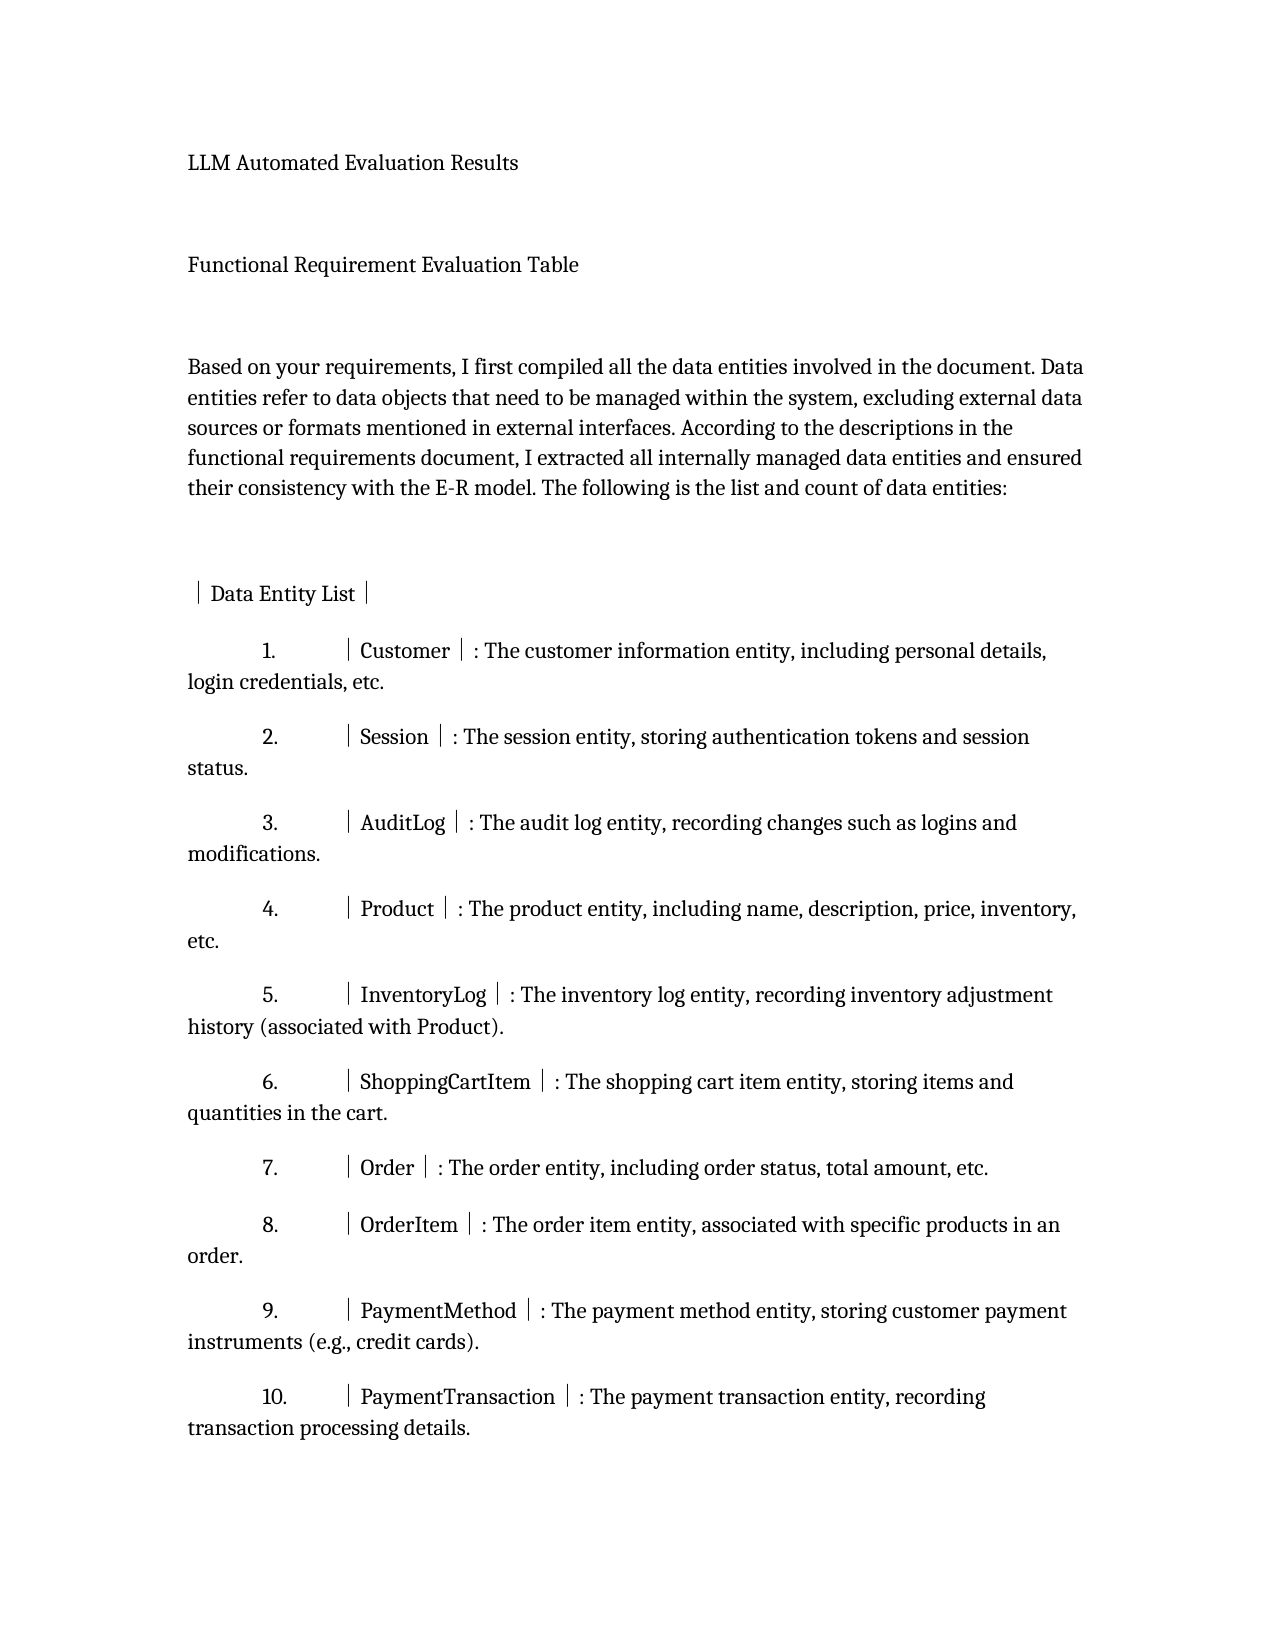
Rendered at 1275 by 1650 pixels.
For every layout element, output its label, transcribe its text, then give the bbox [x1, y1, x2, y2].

text 9. ｜PaymentMethod｜: The payment method entity, storing customer payment instruments (e.g., credit cards). [187, 1294, 1087, 1355]
text LLM Automated Evaluation Results [187, 150, 1087, 176]
text 5. ｜InventoryLog｜: The inventory log entity, recording inventory adjustment history (associated with Product). [187, 978, 1087, 1040]
text 6. ｜ShoppingCartItem｜: The shopping cart item entity, storing items and quantities in the cart. [187, 1064, 1087, 1126]
text Based on your requirements, I first compiled all the data entities involved in the document. Data entities refer to data objects that need to be managed within the system, excluding external data sources or formats mentioned in external interfaces. According to the descriptions in the functional requirements document, I extracted all internally managed data entities and ensured their consistency with the E-R model. The following is the list and count of data entities: [187, 354, 1087, 501]
text 4. ｜Product｜: The product entity, including name, description, price, inventory, etc. [187, 892, 1087, 954]
text 10. ｜PaymentTransaction｜: The payment transaction entity, recording transaction processing details. [187, 1380, 1087, 1441]
text 3. ｜AuditLog｜: The audit log entity, recording changes such as logins and modifications. [187, 806, 1087, 868]
text 1. ｜Customer｜: The customer information entity, including personal details, login credentials, etc. [187, 634, 1087, 695]
text 7. ｜Order｜: The order entity, including order status, total amount, etc. [187, 1151, 1087, 1182]
text 8. ｜OrderItem｜: The order item entity, associated with specific products in an order. [187, 1207, 1087, 1269]
text Functional Requirement Evaluation Table [187, 252, 1087, 278]
text ｜Data Entity List｜ [187, 577, 1087, 608]
text 2. ｜Session｜: The session entity, storing authentication tokens and session status. [187, 720, 1087, 781]
